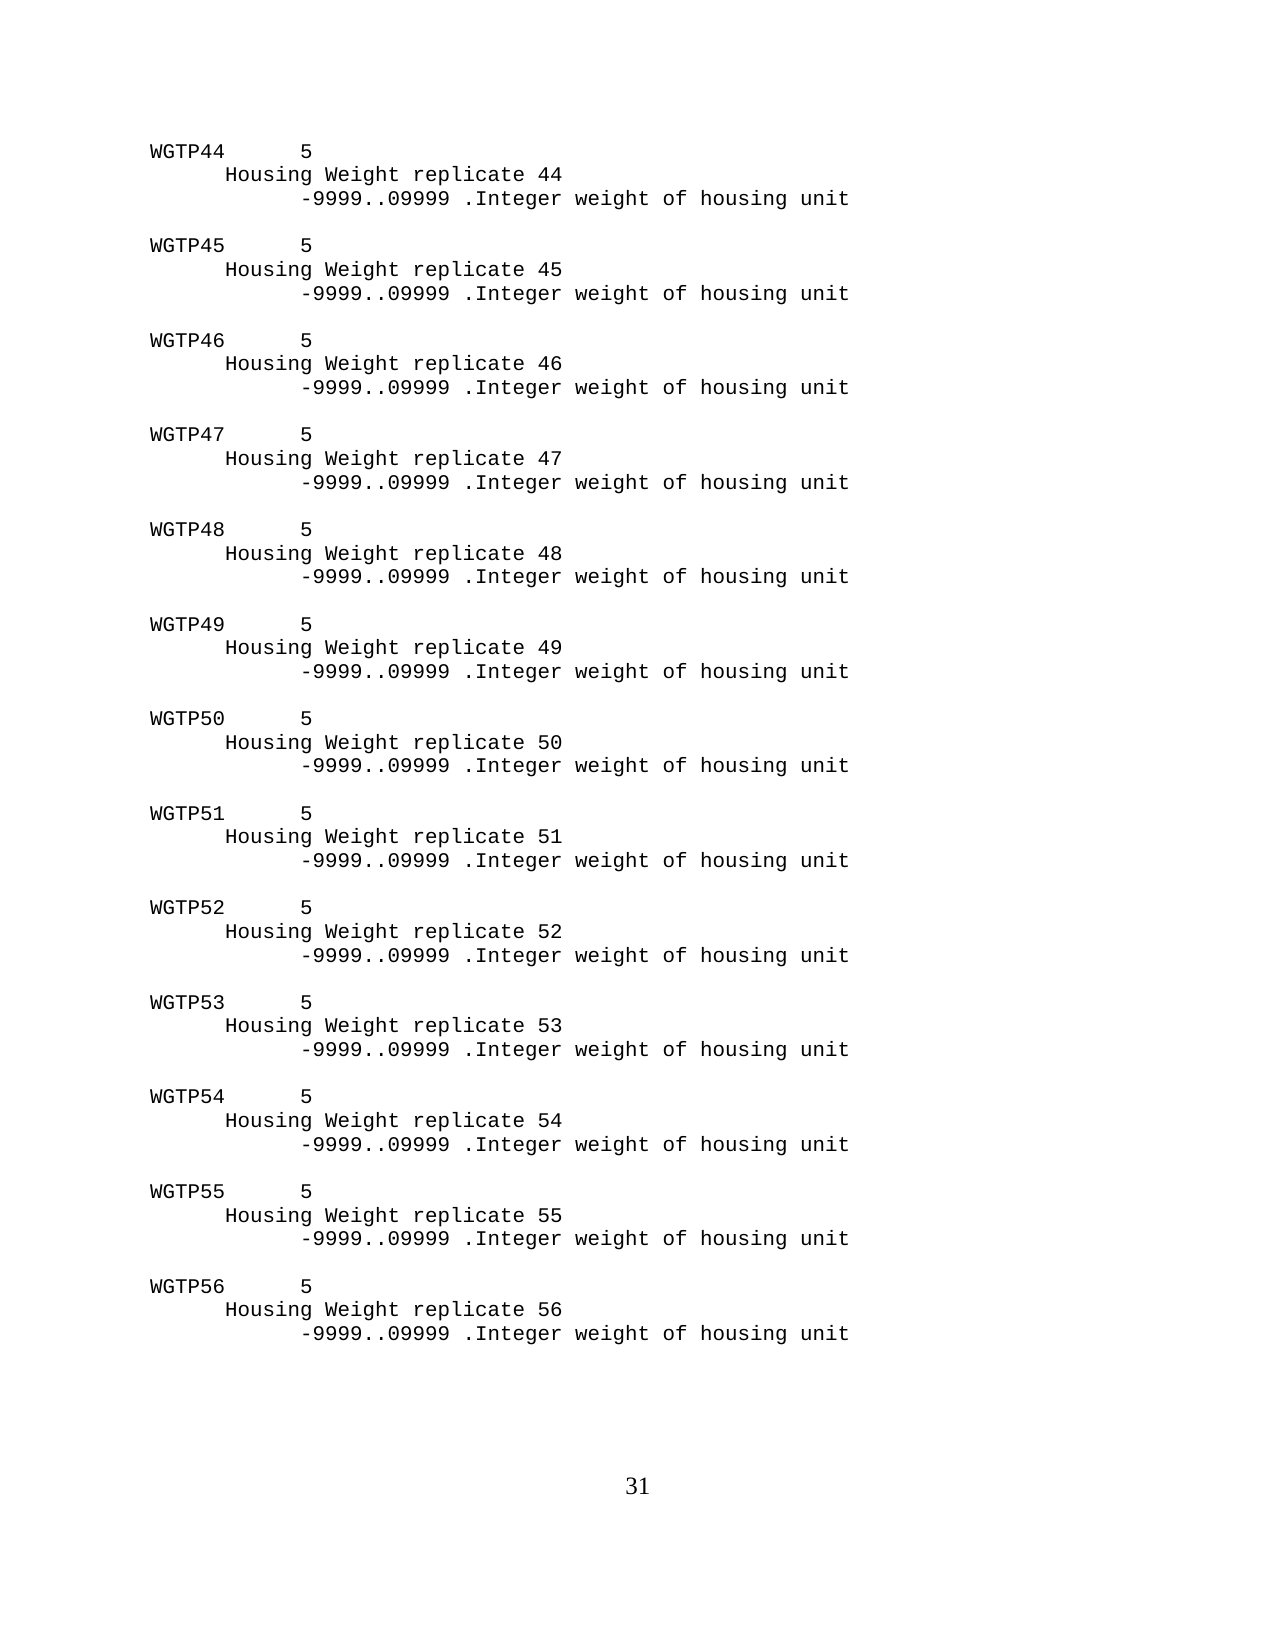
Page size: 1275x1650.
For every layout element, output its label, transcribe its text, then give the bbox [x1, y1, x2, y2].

subtitle WGTP50 5 [150, 708, 1125, 732]
text Housing Weight replicate 53 [150, 1016, 1125, 1039]
subtitle WGTP56 5 [150, 1276, 1125, 1299]
text Housing Weight replicate 52 [150, 921, 1125, 944]
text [150, 188, 1125, 212]
subtitle WGTP54 5 [150, 1086, 1125, 1110]
subtitle WGTP52 5 [150, 897, 1125, 921]
text -9999..09999 .Integer weight of housing unit [150, 1039, 1125, 1063]
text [150, 1323, 1125, 1347]
subtitle WGTP48 5 [150, 519, 1125, 543]
text -9999..09999 .Integer weight of housing unit [150, 472, 1125, 495]
subtitle WGTP47 5 [150, 424, 1125, 448]
text Housing Weight replicate 55 [150, 1205, 1125, 1228]
text Housing Weight replicate 50 [150, 732, 1125, 755]
text Housing Weight replicate 45 [150, 259, 1125, 282]
text Housing Weight replicate 56 [150, 1299, 1125, 1323]
subtitle WGTP51 5 [150, 803, 1125, 826]
text -9999..09999 .Integer weight of housing unit [150, 1134, 1125, 1157]
text Housing Weight replicate 49 [150, 637, 1125, 661]
text -9999..09999 .Integer weight of housing unit [150, 850, 1125, 874]
subtitle WGTP53 5 [150, 992, 1125, 1016]
text -9999..09999 .Integer weight of housing unit [150, 377, 1125, 401]
subtitle WGTP49 5 [150, 613, 1125, 637]
text Housing Weight replicate 47 [150, 448, 1125, 472]
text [150, 1228, 1125, 1252]
text -9999..09999 .Integer weight of housing unit [150, 944, 1125, 968]
text Housing Weight replicate 54 [150, 1110, 1125, 1134]
text -9999..09999 .Integer weight of housing unit [150, 661, 1125, 684]
text -9999..09999 .Integer weight of housing unit [150, 566, 1125, 590]
subtitle WGTP46 5 [150, 330, 1125, 353]
text Housing Weight replicate 48 [150, 543, 1125, 566]
subtitle WGTP55 5 [150, 1181, 1125, 1205]
text Housing Weight replicate 46 [150, 353, 1125, 377]
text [150, 282, 1125, 306]
text Housing Weight replicate 51 [150, 826, 1125, 850]
subtitle WGTP45 5 [150, 235, 1125, 259]
text -9999..09999 .Integer weight of housing unit [150, 755, 1125, 779]
text Housing Weight replicate 44 [150, 164, 1125, 188]
subtitle WGTP44 5 [150, 141, 1125, 164]
